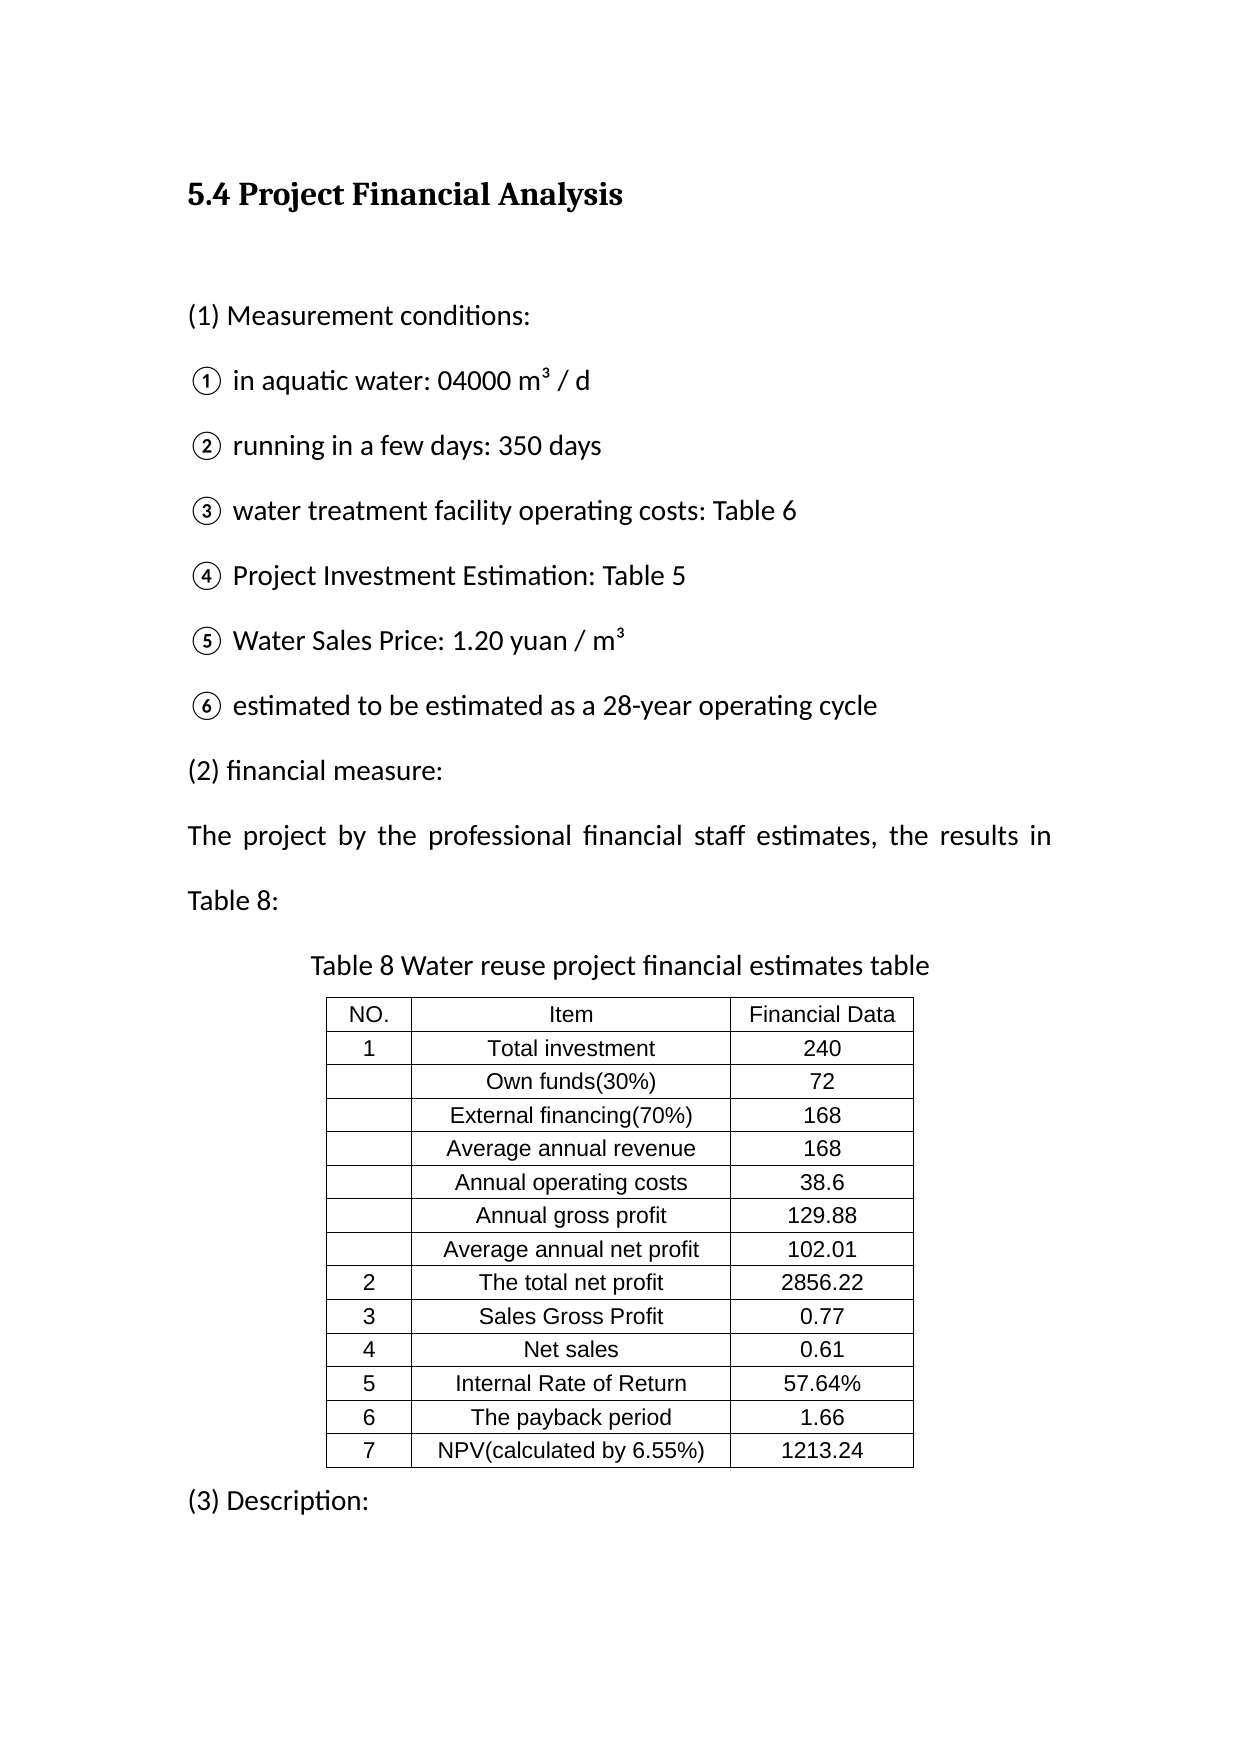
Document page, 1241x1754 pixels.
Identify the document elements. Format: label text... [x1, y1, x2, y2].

table_cell 72 [731, 1065, 913, 1098]
table_cell [327, 1233, 411, 1265]
text (1) Measurement conditions: [187, 282, 1053, 347]
text ② running in a few days: 350 days [187, 412, 1053, 477]
table_cell 168 [731, 1099, 913, 1131]
table_cell NPV(calculated by 6.55%) [412, 1434, 730, 1467]
table_cell [327, 1099, 411, 1131]
table_cell Internal Rate of Return [412, 1367, 730, 1399]
text (3) Description: [187, 1468, 1053, 1533]
table_cell 4 [327, 1334, 411, 1366]
table_cell 7 [327, 1434, 411, 1467]
table_cell Average annual revenue [412, 1132, 730, 1165]
text The project by the professional financial staff estimates, the results in Table 8: [187, 802, 1053, 932]
table_cell 129.88 [731, 1199, 913, 1232]
table_cell Annual operating costs [412, 1166, 730, 1198]
table_cell 3 [327, 1300, 411, 1332]
table_cell External financing(70%) [412, 1099, 730, 1131]
table_cell [327, 1199, 411, 1232]
table_cell 57.64% [731, 1367, 913, 1399]
table_cell 102.01 [731, 1233, 913, 1265]
table_cell The payback period [412, 1401, 730, 1433]
subtitle 5.4 Project Financial Analysis [187, 162, 1053, 227]
text (2) financial measure: [187, 737, 1053, 802]
text ① in aquatic water: 04000 m³ / d [187, 347, 1053, 412]
table_cell The total net profit [412, 1266, 730, 1299]
text ⑤ Water Sales Price: 1.20 yuan / m³ [187, 607, 1053, 672]
table_cell Own funds(30%) [412, 1065, 730, 1098]
table_cell Sales Gross Profit [412, 1300, 730, 1332]
table_cell 1.66 [731, 1401, 913, 1433]
text Table 8 Water reuse project financial estimates table [187, 932, 1053, 997]
table_cell 1213.24 [731, 1434, 913, 1467]
table_cell 2 [327, 1266, 411, 1299]
table_cell Average annual net profit [412, 1233, 730, 1265]
table_cell Annual gross profit [412, 1199, 730, 1232]
table_header NO. [327, 998, 411, 1031]
text ④ Project Investment Estimation: Table 5 [187, 542, 1053, 607]
table_cell Total investment [412, 1032, 730, 1064]
table_cell 2856.22 [731, 1266, 913, 1299]
table_cell 1 [327, 1032, 411, 1064]
table_cell 5 [327, 1367, 411, 1399]
text ③ water treatment facility operating costs: Table 6 [187, 477, 1053, 542]
table_cell [327, 1132, 411, 1165]
table_cell 6 [327, 1401, 411, 1433]
table_cell [327, 1166, 411, 1198]
table_cell 0.77 [731, 1300, 913, 1332]
table_cell 168 [731, 1132, 913, 1165]
table_header Financial Data [731, 998, 913, 1031]
table_cell 240 [731, 1032, 913, 1064]
table_header Item [412, 998, 730, 1031]
table_cell [327, 1065, 411, 1098]
table_cell 38.6 [731, 1166, 913, 1198]
table_cell Net sales [412, 1334, 730, 1366]
text ⑥ estimated to be estimated as a 28-year operating cycle [187, 672, 1053, 737]
table_cell 0.61 [731, 1334, 913, 1366]
